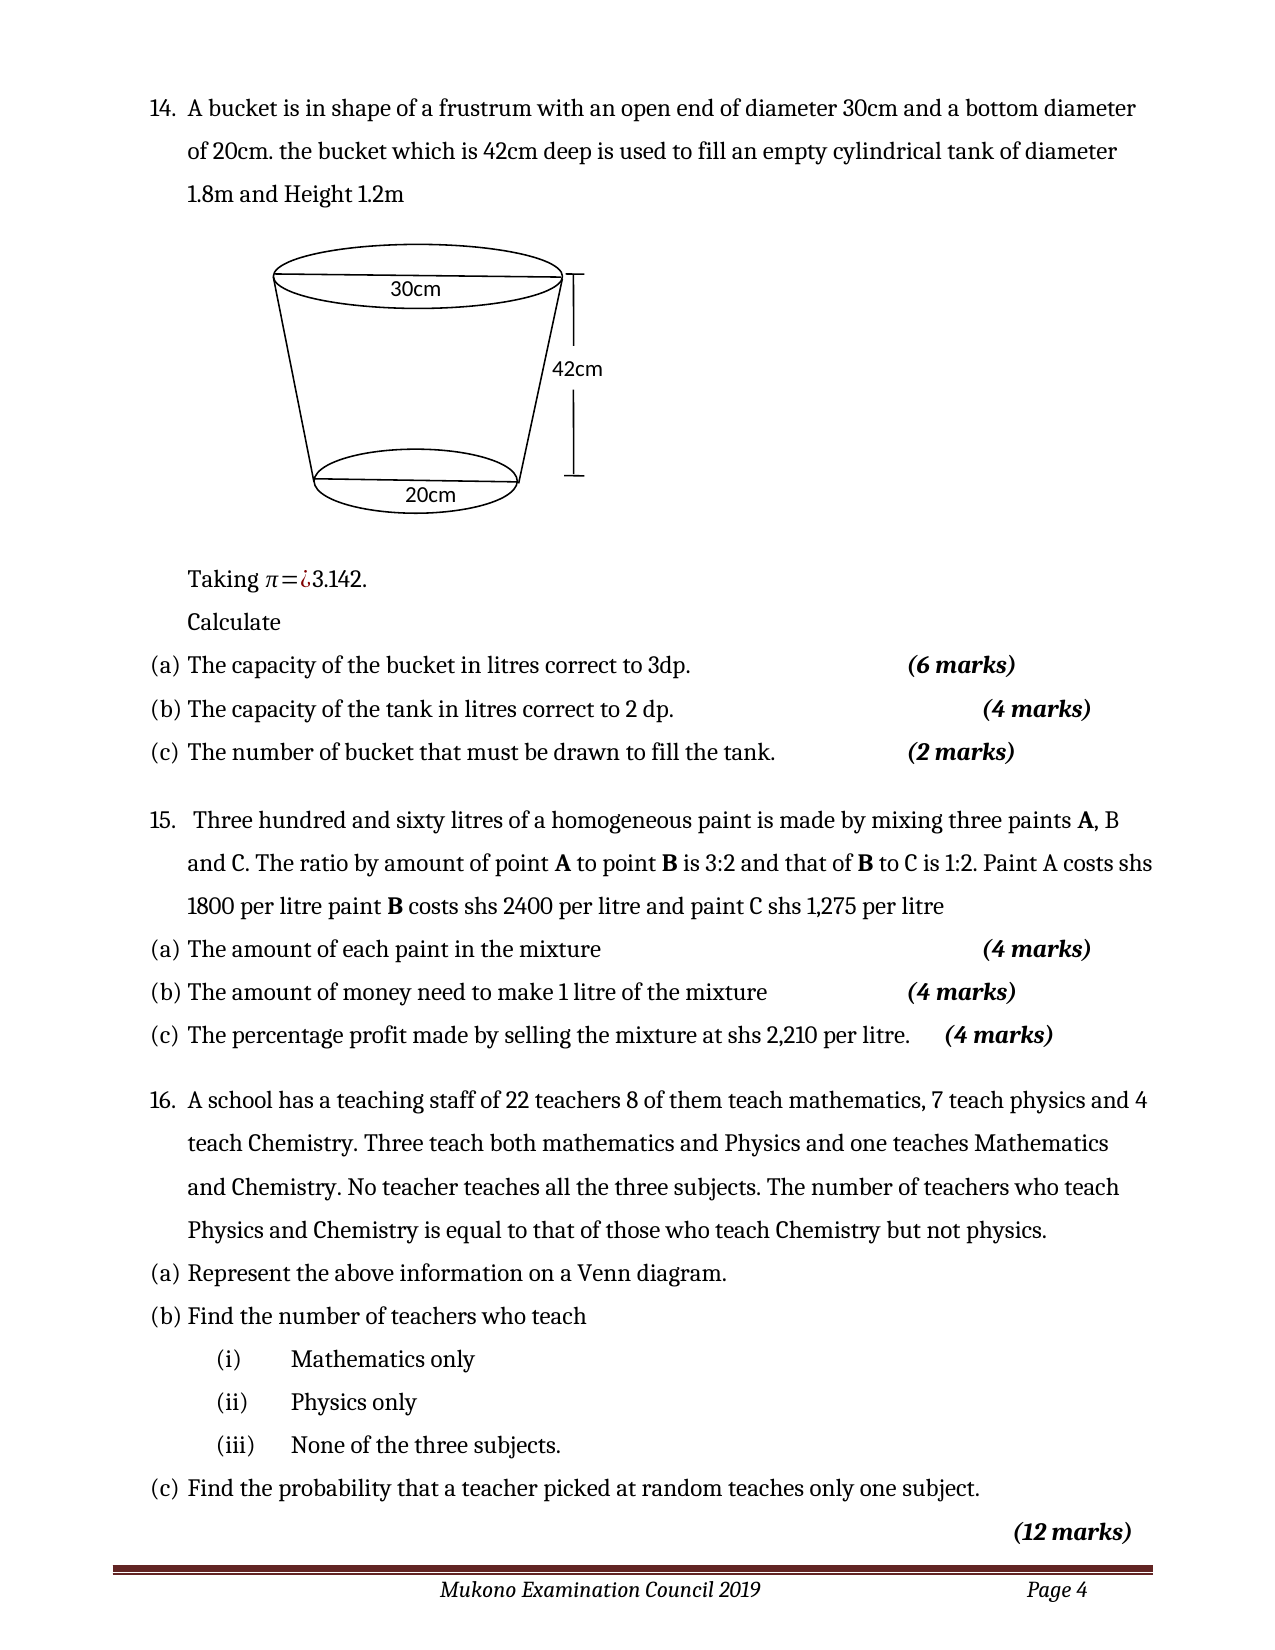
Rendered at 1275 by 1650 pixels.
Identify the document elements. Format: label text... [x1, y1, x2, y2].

list Calculate [187, 608, 1153, 637]
list The capacity of the tank in litres correct to 2 dp. (4 marks) [150, 694, 1153, 723]
list The percentage profit made by selling the mixture at shs 2,210 per litre. (4 marks) [150, 1021, 1153, 1050]
list Taking 3.142. [187, 565, 1153, 594]
list Physics only [216, 1388, 1153, 1417]
list A school has a teaching staff of 22 teachers 8 of them teach mathematics, 7 teach physics and 4 teach Chemistry. Three teach both mathematics and Physics and one teaches Mathematics and Chemistry. No teacher teaches all the three subjects. The number of teachers who teach Physics and Chemistry is equal to that of those who teach Chemistry but not physics. [150, 1086, 1153, 1244]
list The amount of money need to make 1 litre of the mixture (4 marks) [150, 978, 1153, 1007]
list Find the probability that a teacher picked at random teaches only one subject. [150, 1474, 1153, 1503]
list (12 marks) [1012, 1517, 1153, 1546]
list The capacity of the bucket in litres correct to 3dp. (6 marks) [150, 651, 1153, 680]
list A bucket is in shape of a frustrum with an open end of diameter 30cm and a bottom diameter of 20cm. the bucket which is 42cm deep is used to fill an empty cylindrical tank of diameter 1.8m and Height 1.2m [150, 94, 1153, 209]
list Three hundred and sixty litres of a homogeneous paint is made by mixing three paints A, B and C. The ratio by amount of point A to point B is 3:2 and that of B to C is 1:2. Paint A costs shs 1800 per litre paint B costs shs 2400 per litre and paint C shs 1,275 per litre [150, 806, 1153, 921]
list The amount of each paint in the mixture (4 marks) [150, 935, 1153, 964]
list Represent the above information on a Venn diagram. [150, 1259, 1153, 1287]
list Mathematics only [216, 1345, 1153, 1374]
list The number of bucket that must be drawn to fill the tank. (2 marks) [150, 738, 1153, 766]
list None of the three subjects. [216, 1431, 1153, 1460]
list Find the number of teachers who teach [150, 1302, 1153, 1331]
